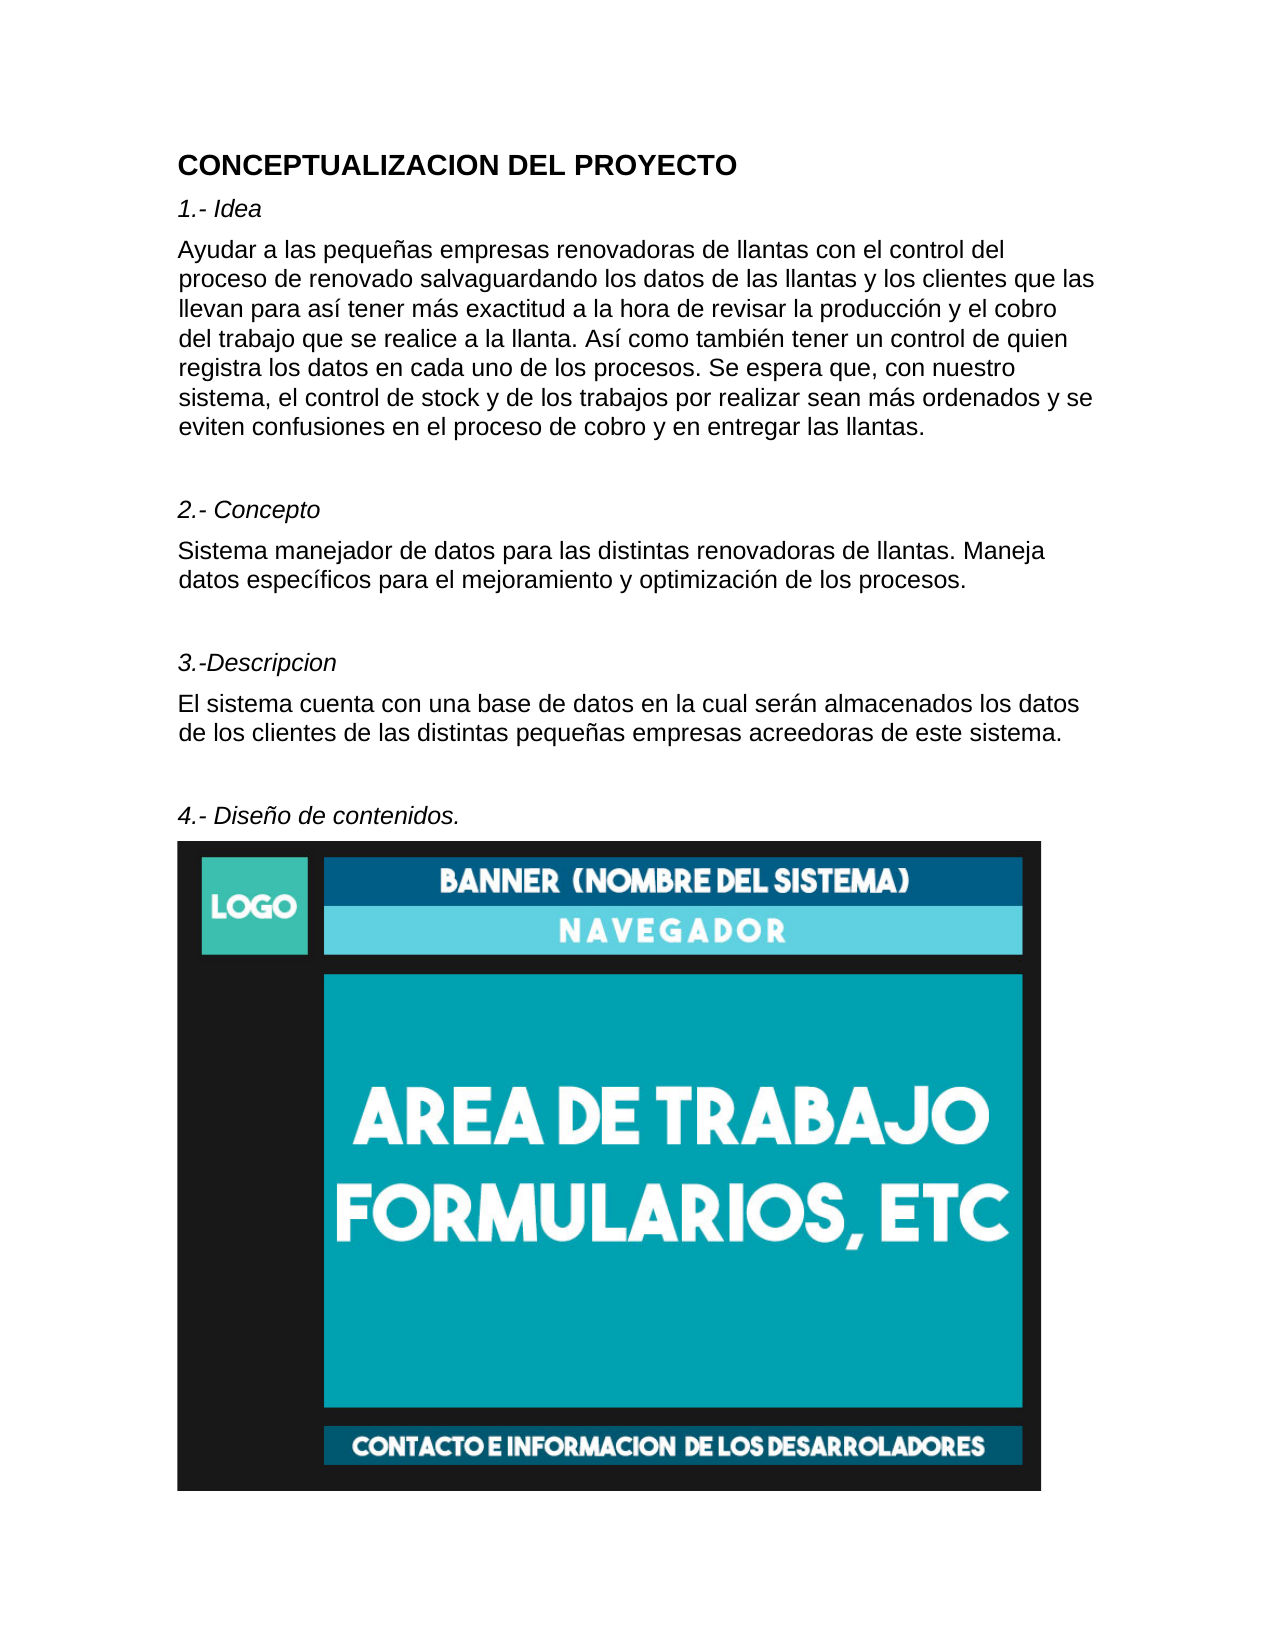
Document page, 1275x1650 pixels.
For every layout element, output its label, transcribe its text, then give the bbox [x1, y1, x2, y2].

text 2.- Concepto [177, 494, 1098, 523]
picture [177, 841, 1042, 1491]
text 1.- Idea [177, 194, 1098, 222]
text CONCEPTUALIZACION DEL PROYECTO [177, 148, 1098, 181]
text Ayudar a las pequeñas empresas renovadoras de llantas con el control del proceso de renovado salvaguardando los datos de las llantas y los clientes que las llevan para así tener más exactitud a la hora de revisar la producción y el cobro del trabajo que se realice a la llanta. Así como también tener un control de quien registra los datos en cada uno de los procesos. Se espera que, con nuestro sistema, el control de stock y de los trabajos por realizar sean más ordenados y se eviten confusiones en el proceso de cobro y en entregar las llantas. [177, 235, 1098, 441]
text 3.-Descripcion [177, 648, 1098, 676]
text Sistema manejador de datos para las distintas renovadoras de llantas. Maneja datos específicos para el mejoramiento y optimización de los procesos. [177, 536, 1098, 594]
text 4.- Diseño de contenidos. [177, 801, 1098, 829]
text El sistema cuenta con una base de datos en la cual serán almacenados los datos de los clientes de las distintas pequeñas empresas acreedoras de este sistema. [177, 689, 1098, 747]
